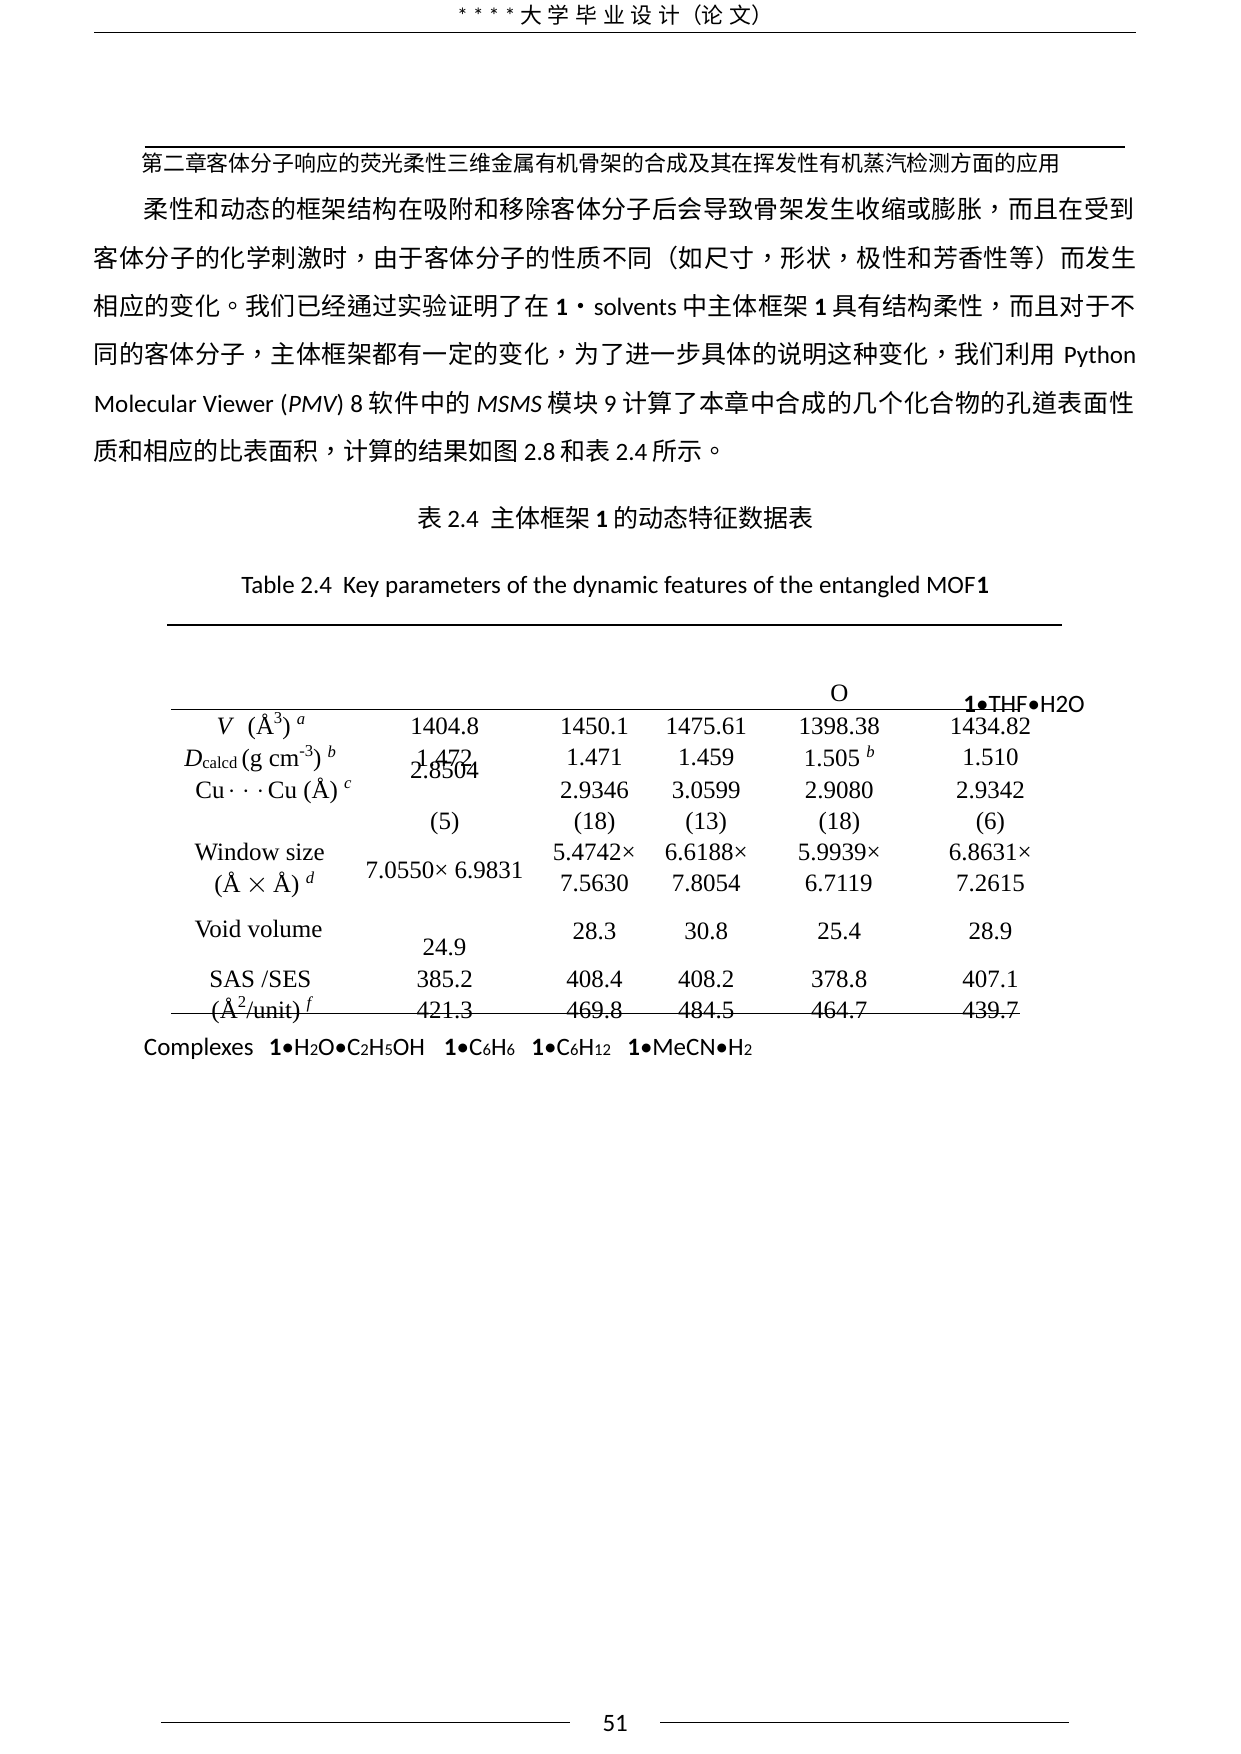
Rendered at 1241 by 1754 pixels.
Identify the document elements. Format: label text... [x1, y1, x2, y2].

text 1•THF•H2O [913, 671, 1136, 719]
text 第二章客体分子响应的荧光柔性三维金属有机骨架的合成及其在挥发性有机蒸汽检测方面的应用 [94, 110, 1136, 178]
text Complexes 1•H2O•C2H5OH 1•C6H6 1•C6H12 1•MeCN•H2 [94, 1013, 909, 1061]
text Table 2.4 Key parameters of the dynamic features of the entangled MOF1 [94, 567, 1136, 600]
text 表2.4 主体框架1的动态特征数据表 [94, 500, 1136, 534]
text 柔性和动态的框架结构在吸附和移除客体分子后会导致骨架发生收缩或膨胀，而且在受到客体分子的化学刺激时，由于客体分子的性质不同（如尺寸，形状，极性和芳香性等）而发生相应的变化。我们已经通过实验证明了在1・solvents中主体框架1具有结构柔性，而且对于不同的客体分子，主体框架都有一定的变化，为了进一步具体的说明这种变化，我们利用Python Molecular Viewer (PMV) 8软件中的MSMS模块9计算了本章中合成的几个化合物的孔道表面性质和相应的比表面积，计算的结果如图2.8和表2.4所示。 [94, 178, 1136, 468]
